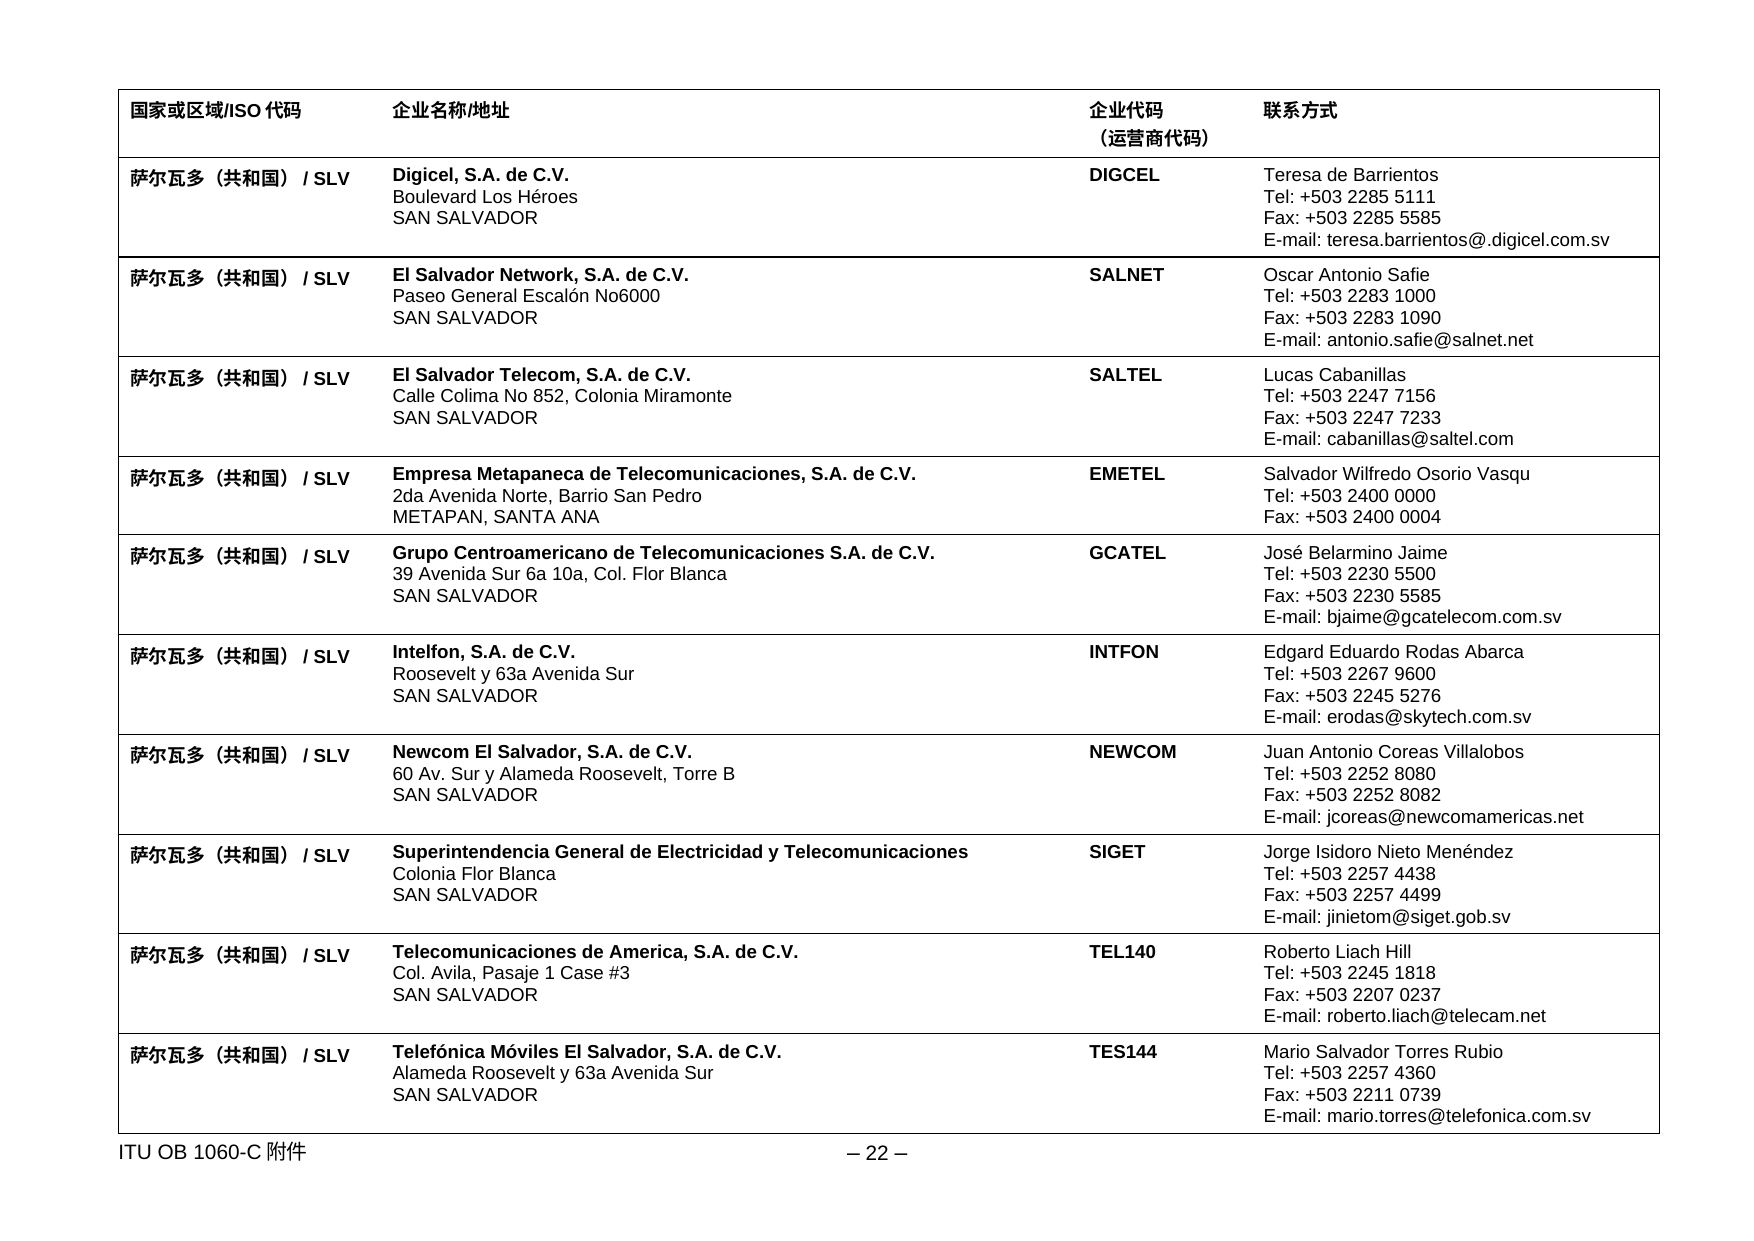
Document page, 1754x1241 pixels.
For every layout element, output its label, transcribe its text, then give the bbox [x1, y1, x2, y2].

table_cell Empresa Metapaneca de Telecomunicaciones, S.A. de C.V. 2da Avenida Norte, Barrio San Pedro METAPAN, SANTA ANA [381, 457, 1060, 534]
table_cell Mario Salvador Torres Rubio Tel: +503 2257 4360 Fax: +503 2211 0739 E-mail: mario.torres@telefonica.com.sv [1252, 1034, 1659, 1133]
table_cell 萨尔瓦多（共和国） / SLV [119, 635, 381, 734]
table_cell Grupo Centroamericano de Telecomunicaciones S.A. de C.V. 39 Avenida Sur 6a 10a, Col. Flor Blanca SAN SALVADOR [381, 535, 1060, 634]
table_cell El Salvador Telecom, S.A. de C.V. Calle Colima No 852, Colonia Miramonte SAN SALVADOR [381, 357, 1060, 456]
table_cell 萨尔瓦多（共和国） / SLV [119, 735, 381, 833]
table_cell Digicel, S.A. de C.V. Boulevard Los Héroes SAN SALVADOR [381, 158, 1060, 256]
table_cell 萨尔瓦多（共和国） / SLV [119, 258, 381, 356]
table_cell Edgard Eduardo Rodas Abarca Tel: +503 2267 9600 Fax: +503 2245 5276 E-mail: erodas@skytech.com.sv [1252, 635, 1659, 734]
table_header 企业名称/地址 [381, 90, 1060, 157]
table_cell DIGCEL [1060, 158, 1252, 256]
table_cell Teresa de Barrientos Tel: +503 2285 5111 Fax: +503 2285 5585 E-mail: teresa.barrientos@.digicel.com.sv [1252, 158, 1659, 256]
table_cell Lucas Cabanillas Tel: +503 2247 7156 Fax: +503 2247 7233 E-mail: cabanillas@saltel.com [1252, 357, 1659, 456]
table_cell GCATEL [1060, 535, 1252, 634]
table_cell SALNET [1060, 258, 1252, 356]
table_cell TEL140 [1060, 934, 1252, 1033]
table_cell Intelfon, S.A. de C.V. Roosevelt y 63a Avenida Sur SAN SALVADOR [381, 635, 1060, 734]
table_cell 萨尔瓦多（共和国） / SLV [119, 1034, 381, 1133]
table_cell 萨尔瓦多（共和国） / SLV [119, 158, 381, 256]
table_cell 萨尔瓦多（共和国） / SLV [119, 835, 381, 933]
table_cell Jorge Isidoro Nieto Menéndez Tel: +503 2257 4438 Fax: +503 2257 4499 E-mail: jinietom@siget.gob.sv [1252, 835, 1659, 933]
table_cell EMETEL [1060, 457, 1252, 534]
table_cell 萨尔瓦多（共和国） / SLV [119, 535, 381, 634]
table_cell TES144 [1060, 1034, 1252, 1133]
table_cell Oscar Antonio Safie Tel: +503 2283 1000 Fax: +503 2283 1090 E-mail: antonio.safie@salnet.net [1252, 258, 1659, 356]
table_cell Telecomunicaciones de America, S.A. de C.V. Col. Avila, Pasaje 1 Case #3 SAN SALVADOR [381, 934, 1060, 1033]
table_header 联系方式 [1252, 90, 1659, 157]
table_cell SALTEL [1060, 357, 1252, 456]
table_cell El Salvador Network, S.A. de C.V. Paseo General Escalón No6000 SAN SALVADOR [381, 258, 1060, 356]
table_cell Salvador Wilfredo Osorio Vasqu Tel: +503 2400 0000 Fax: +503 2400 0004 [1252, 457, 1659, 534]
table_cell SIGET [1060, 835, 1252, 933]
table_header 国家或区域/ISO代码 [119, 90, 381, 157]
table_cell Telefónica Móviles El Salvador, S.A. de C.V. Alameda Roosevelt y 63a Avenida Sur SAN SALVADOR [381, 1034, 1060, 1133]
table_cell 萨尔瓦多（共和国） / SLV [119, 934, 381, 1033]
table_cell NEWCOM [1060, 735, 1252, 833]
table_cell 萨尔瓦多（共和国） / SLV [119, 357, 381, 456]
table_cell Newcom El Salvador, S.A. de C.V. 60 Av. Sur y Alameda Roosevelt, Torre B SAN SALVADOR [381, 735, 1060, 833]
table_cell 萨尔瓦多（共和国） / SLV [119, 457, 381, 534]
table_cell Superintendencia General de Electricidad y Telecomunicaciones Colonia Flor Blanca SAN SALVADOR [381, 835, 1060, 933]
table_header 企业代码 （运营商代码） [1060, 90, 1252, 157]
table_cell José Belarmino Jaime Tel: +503 2230 5500 Fax: +503 2230 5585 E-mail: bjaime@gcatelecom.com.sv [1252, 535, 1659, 634]
table_cell INTFON [1060, 635, 1252, 734]
table_cell Roberto Liach Hill Tel: +503 2245 1818 Fax: +503 2207 0237 E-mail: roberto.liach@telecam.net [1252, 934, 1659, 1033]
table_cell Juan Antonio Coreas Villalobos Tel: +503 2252 8080 Fax: +503 2252 8082 E-mail: jcoreas@newcomamericas.net [1252, 735, 1659, 833]
